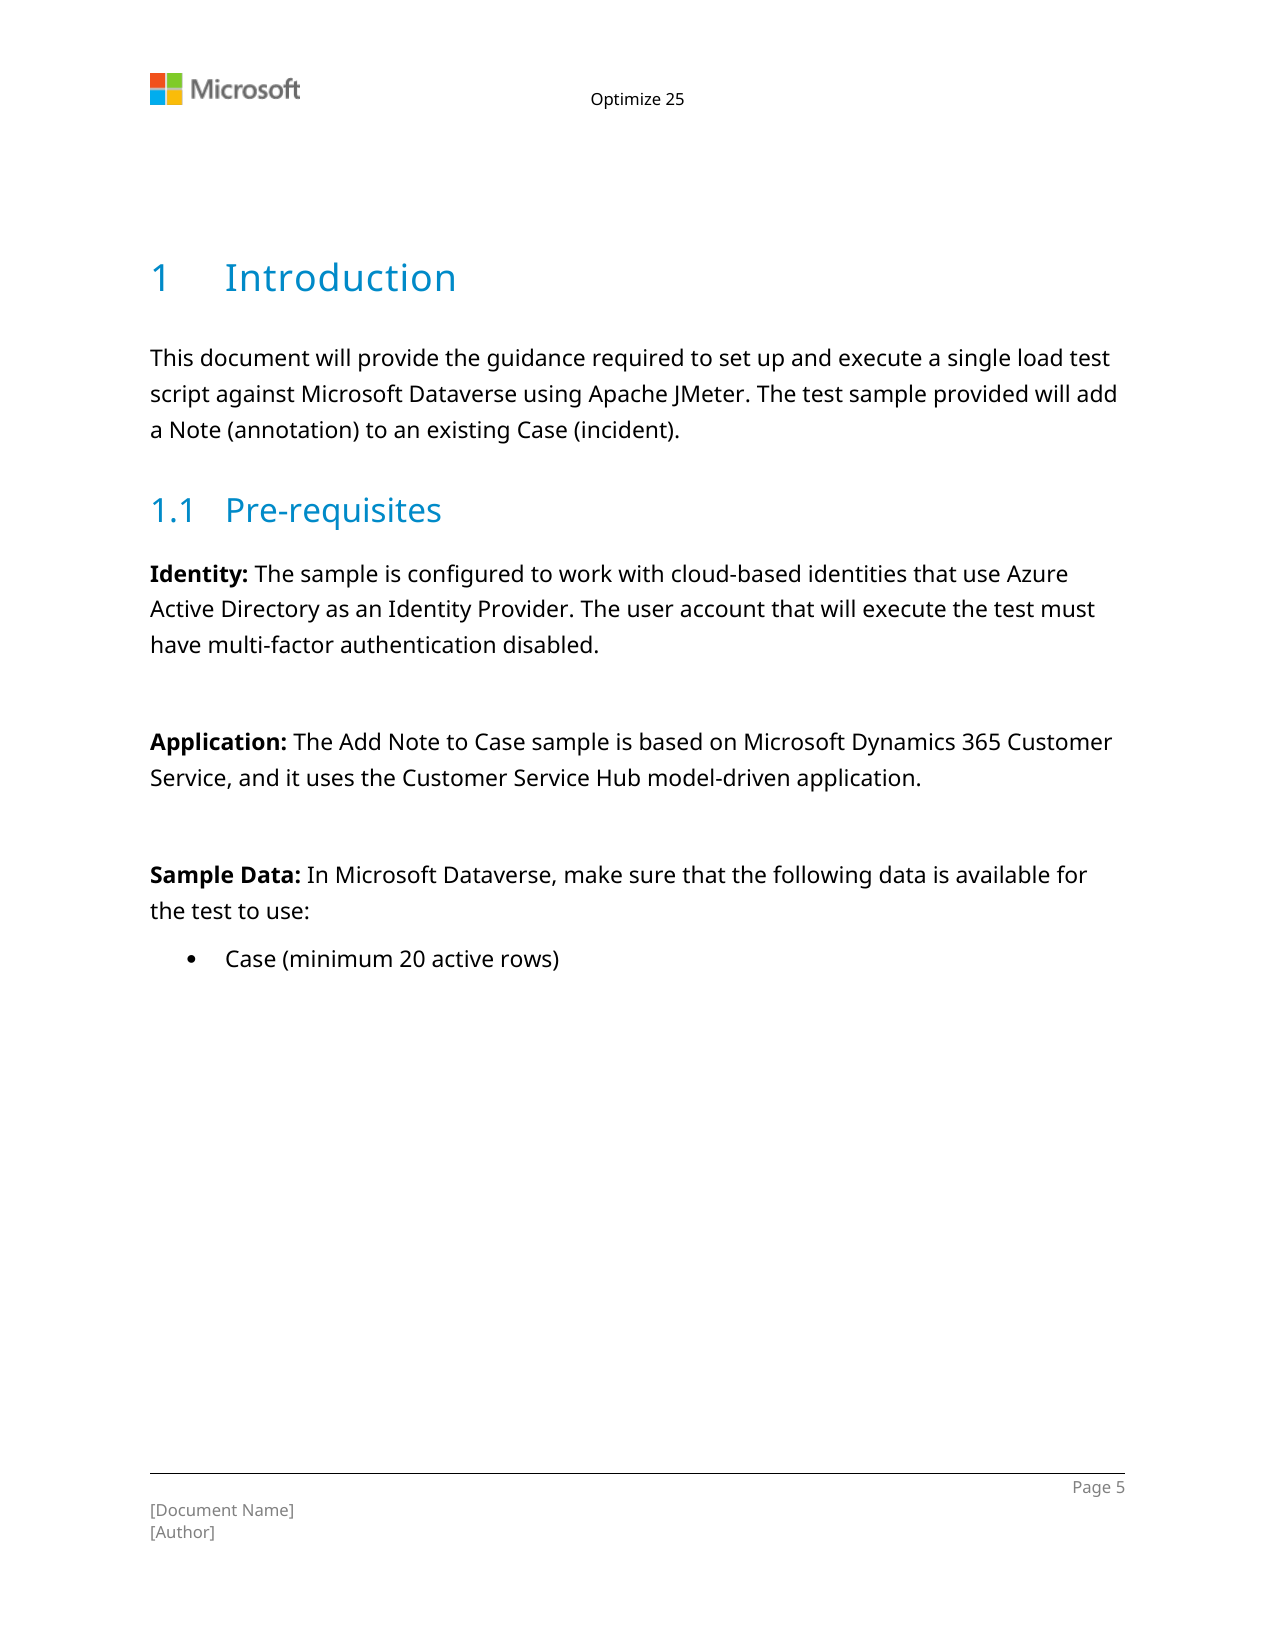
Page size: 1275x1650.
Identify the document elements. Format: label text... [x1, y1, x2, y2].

text Application: The Add Note to Case sample is based on Microsoft Dynamics 365 Customer Service, and it uses the Customer Service Hub model-driven application. [150, 726, 1125, 793]
subtitle Introduction [150, 242, 1125, 304]
text Sample Data: In Microsoft Dataverse, make sure that the following data is available for the test to use: [150, 859, 1125, 926]
picture [150, 73, 300, 106]
subtitle Pre-requisites [150, 487, 1125, 532]
text Identity: The sample is configured to work with cloud-based identities that use Azure Active Directory as an Identity Provider. The user account that will execute the test must have multi-factor authentication disabled. [150, 557, 1125, 661]
text This document will provide the guidance required to set up and execute a single load test script against Microsoft Dataverse using Apache JMeter. The test sample provided will add a Note (annotation) to an existing Case (incident). [150, 342, 1125, 445]
list Case (minimum 20 active rows) [187, 943, 1125, 975]
